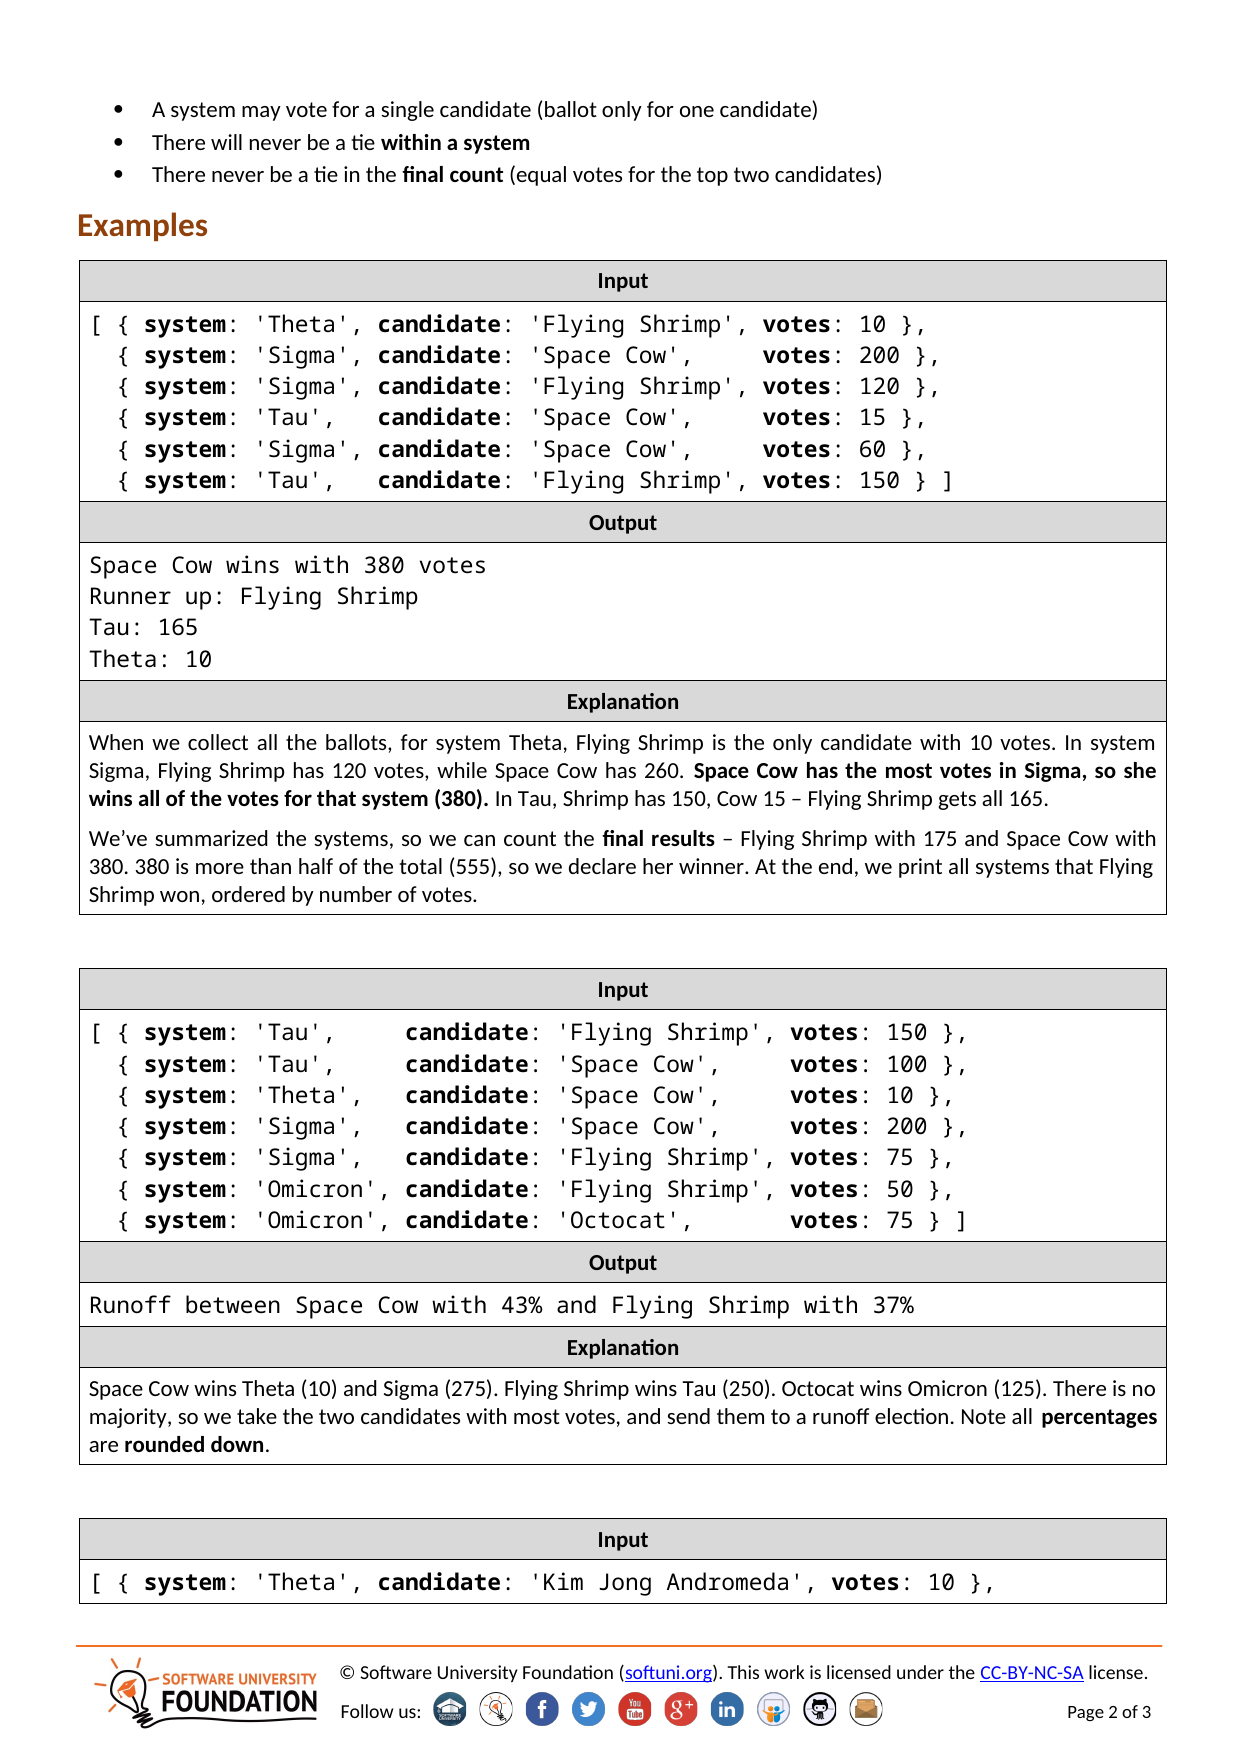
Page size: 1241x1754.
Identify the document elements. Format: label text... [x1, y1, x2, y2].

table_header Input [80, 969, 1166, 1009]
picture [757, 1692, 790, 1726]
table_cell [ { system: 'Tau', candidate: 'Flying Shrimp', votes: 150 }, { system: 'Tau', candidate: 'Space Cow', votes: 100 }, { system: 'Theta', candidate: 'Space Cow', votes: 10 }, { system: 'Sigma', candidate: 'Space Cow', votes: 200 }, { system: 'Sigma', candidate: 'Flying Shrimp', votes: 75 }, { system: 'Omicron', candidate: 'Flying Shrimp', votes: 50 }, { system: 'Omicron', candidate: 'Octocat', votes: 75 } ] [80, 1010, 1166, 1241]
picture [618, 1692, 652, 1726]
picture [849, 1692, 883, 1726]
picture [433, 1692, 467, 1726]
table_cell Output [80, 502, 1166, 542]
list There will never be a tie within a system [114, 128, 1163, 156]
table_cell [ { system: 'Theta', candidate: 'Flying Shrimp', votes: 10 }, { system: 'Sigma', candidate: 'Space Cow', votes: 200 }, { system: 'Sigma', candidate: 'Flying Shrimp', votes: 120 }, { system: 'Tau', candidate: 'Space Cow', votes: 15 }, { system: 'Sigma', candidate: 'Space Cow', votes: 60 }, { system: 'Tau', candidate: 'Flying Shrimp', votes: 150 } ] [80, 302, 1166, 501]
table_header Input [80, 261, 1166, 301]
list A system may vote for a single candidate (ballot only for one candidate) [114, 95, 1163, 123]
picture [664, 1692, 698, 1726]
table_cell Space Cow wins with 380 votes Runner up: Flying Shrimp Tau: 165 Theta: 10 [80, 543, 1166, 680]
table_cell Output [80, 1242, 1166, 1282]
table_cell When we collect all the ballots, for system Theta, Flying Shrimp is the only candidate with 10 votes. In system Sigma, Flying Shrimp has 120 votes, while Space Cow has 260. Space Cow has the most votes in Sigma, so she wins all of the votes for that system (380). In Tau, Shrimp has 150, Cow 15 – Flying Shrimp gets all 165. We’ve summarized the systems, so we can count the final results – Flying Shrimp with 175 and Space Cow with 380. 380 is more than half of the total (555), so we declare her winner. At the end, we print all systems that Flying Shrimp won, ordered by number of votes. [80, 722, 1166, 914]
picture [572, 1692, 605, 1726]
table_cell Runoff between Space Cow with 43% and Flying Shrimp with 37% [80, 1283, 1166, 1326]
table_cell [80, 1560, 1166, 1603]
subtitle Examples [77, 204, 1163, 245]
picture [525, 1692, 559, 1726]
table_header Input [80, 1519, 1166, 1559]
picture [93, 1656, 317, 1729]
picture [803, 1692, 837, 1726]
table_cell Explanation [80, 1327, 1166, 1367]
list There never be a tie in the final count (equal votes for the top two candidates) [114, 160, 1163, 188]
table_cell Explanation [80, 681, 1166, 721]
picture [710, 1692, 744, 1726]
table_cell Space Cow wins Theta (10) and Sigma (275). Flying Shrimp wins Tau (250). Octocat wins Omicron (125). There is no majority, so we take the two candidates with most votes, and send them to a runoff election. Note all percentages are rounded down. [80, 1368, 1166, 1464]
picture [479, 1692, 513, 1726]
